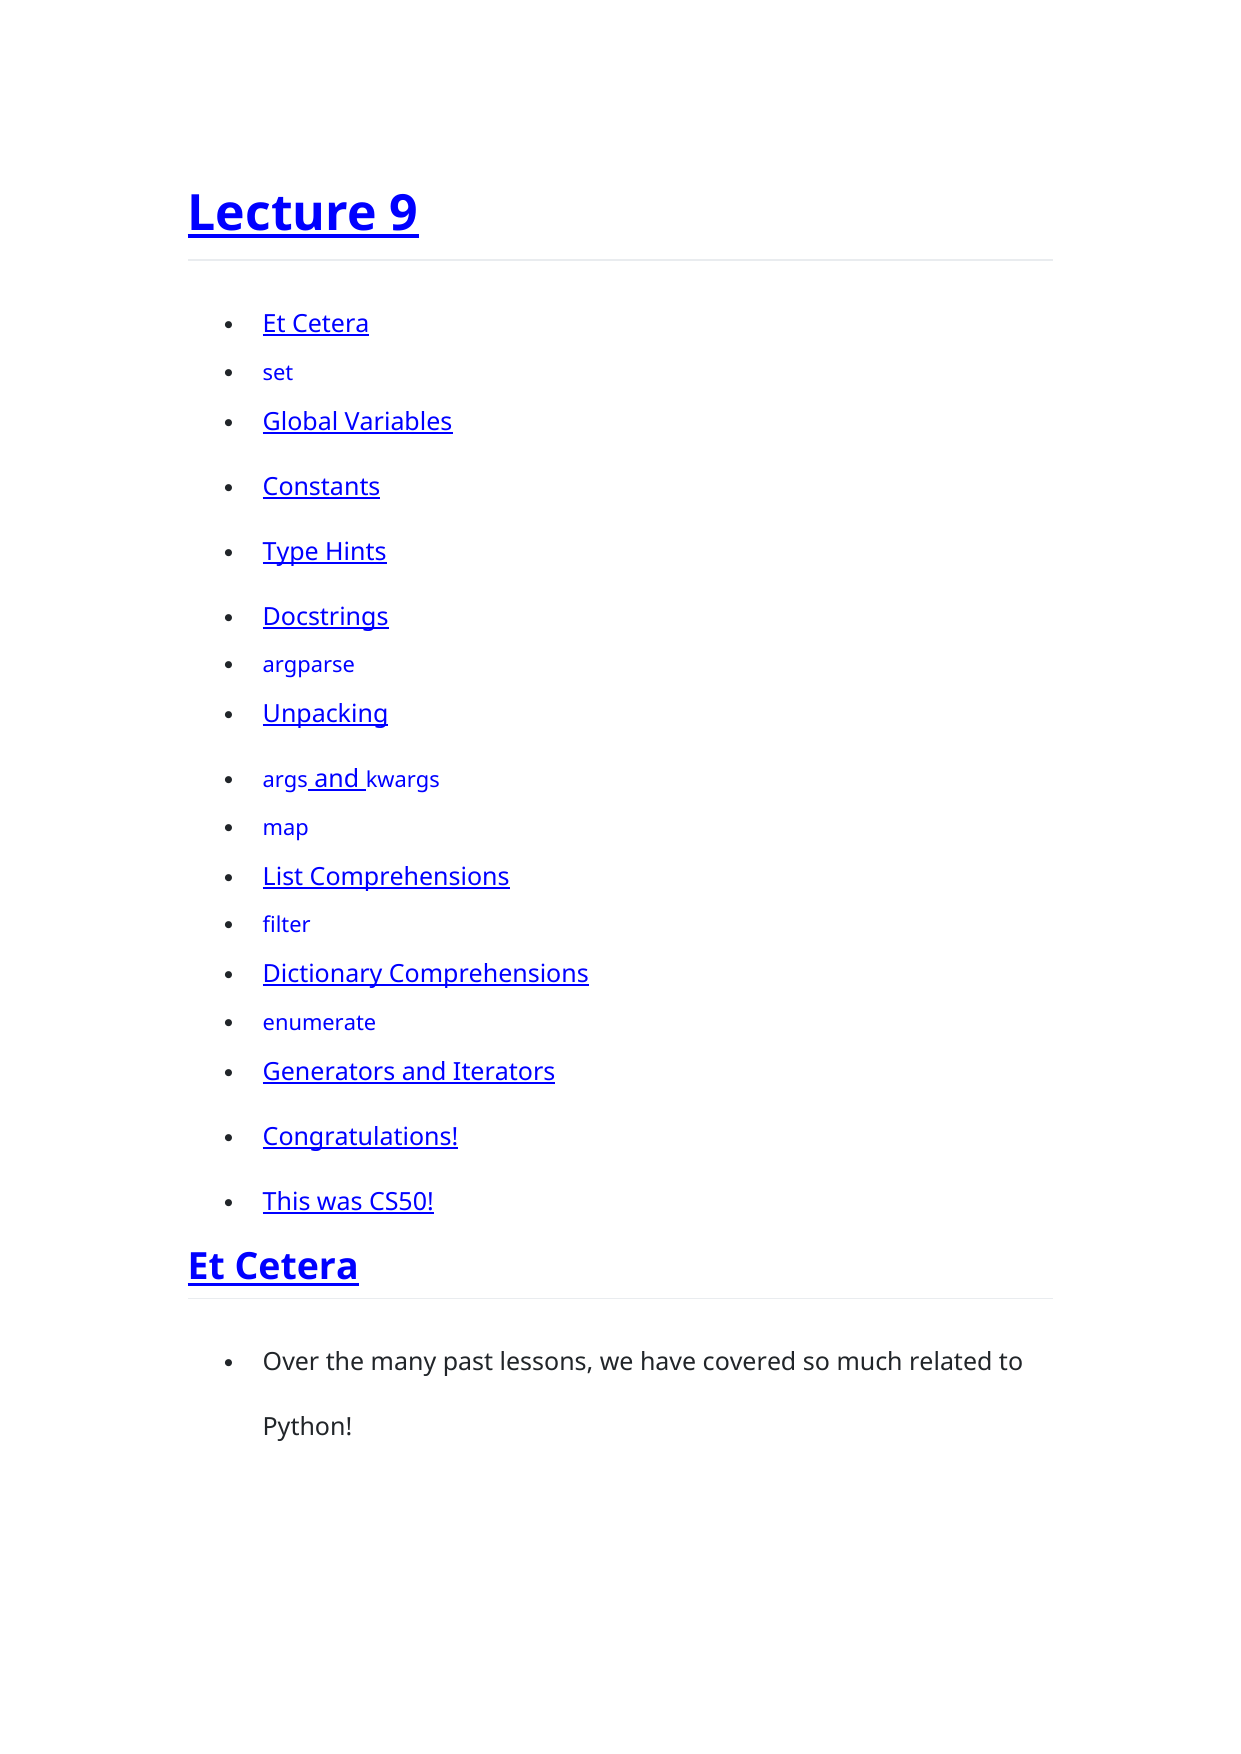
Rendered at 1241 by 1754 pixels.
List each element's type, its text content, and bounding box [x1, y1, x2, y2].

text Lecture 9 [187, 162, 1053, 261]
list enumerate [225, 1005, 1053, 1038]
list Et Cetera [225, 290, 1053, 355]
list Global Variables [225, 388, 1053, 453]
list argparse [225, 648, 1053, 680]
list Type Hints [225, 518, 1053, 583]
list Constants [225, 453, 1053, 518]
list set [225, 355, 1053, 388]
list Generators and Iterators [225, 1038, 1053, 1103]
list args and kwargs [225, 745, 1053, 810]
list map [225, 810, 1053, 843]
list This was CS50! [225, 1168, 1053, 1233]
list Docstrings [225, 583, 1053, 648]
list List Comprehensions [225, 843, 1053, 908]
list Dictionary Comprehensions [225, 940, 1053, 1005]
list Unpacking [225, 680, 1053, 745]
list Over the many past lessons, we have covered so much related to Python! [225, 1328, 1053, 1458]
list filter [225, 908, 1053, 940]
list Congratulations! [225, 1103, 1053, 1168]
text Et Cetera [187, 1233, 1053, 1299]
